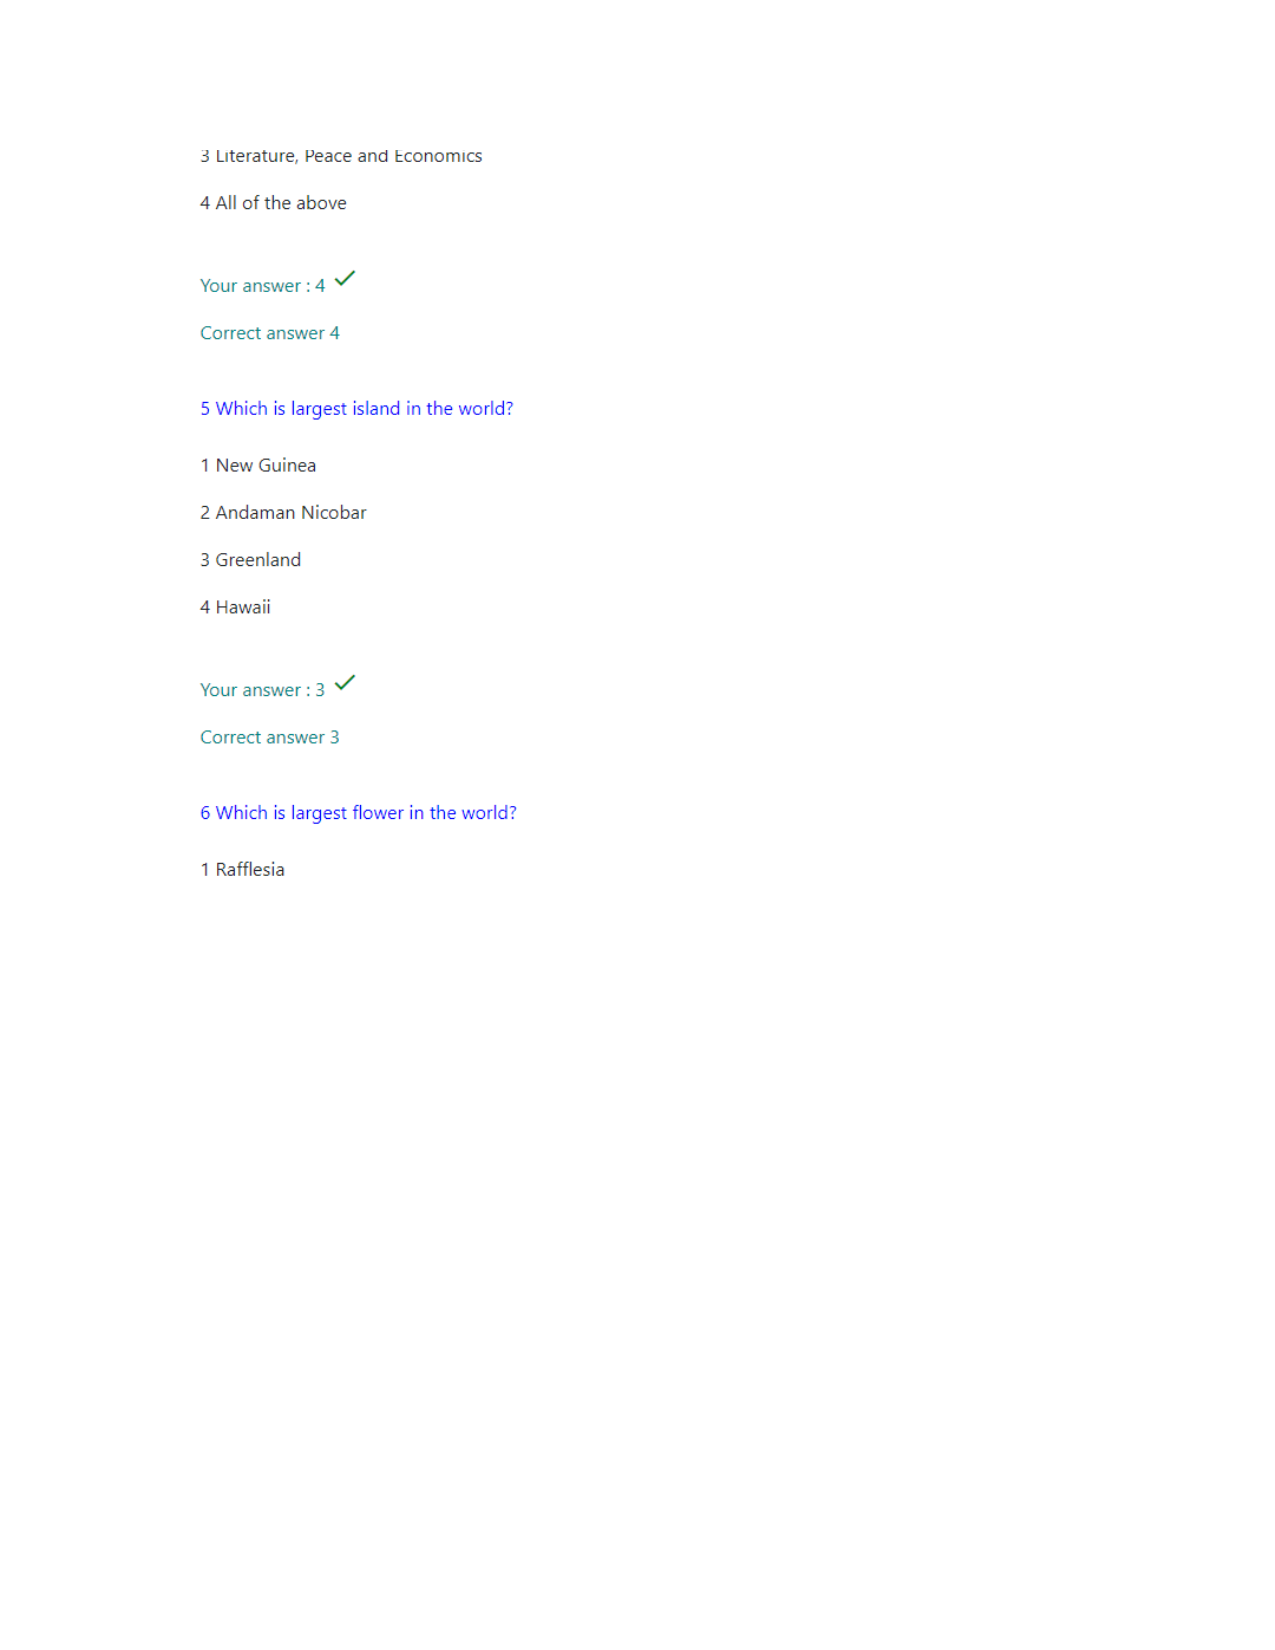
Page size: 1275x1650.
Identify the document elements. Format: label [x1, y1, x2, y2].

picture [150, 150, 1125, 909]
